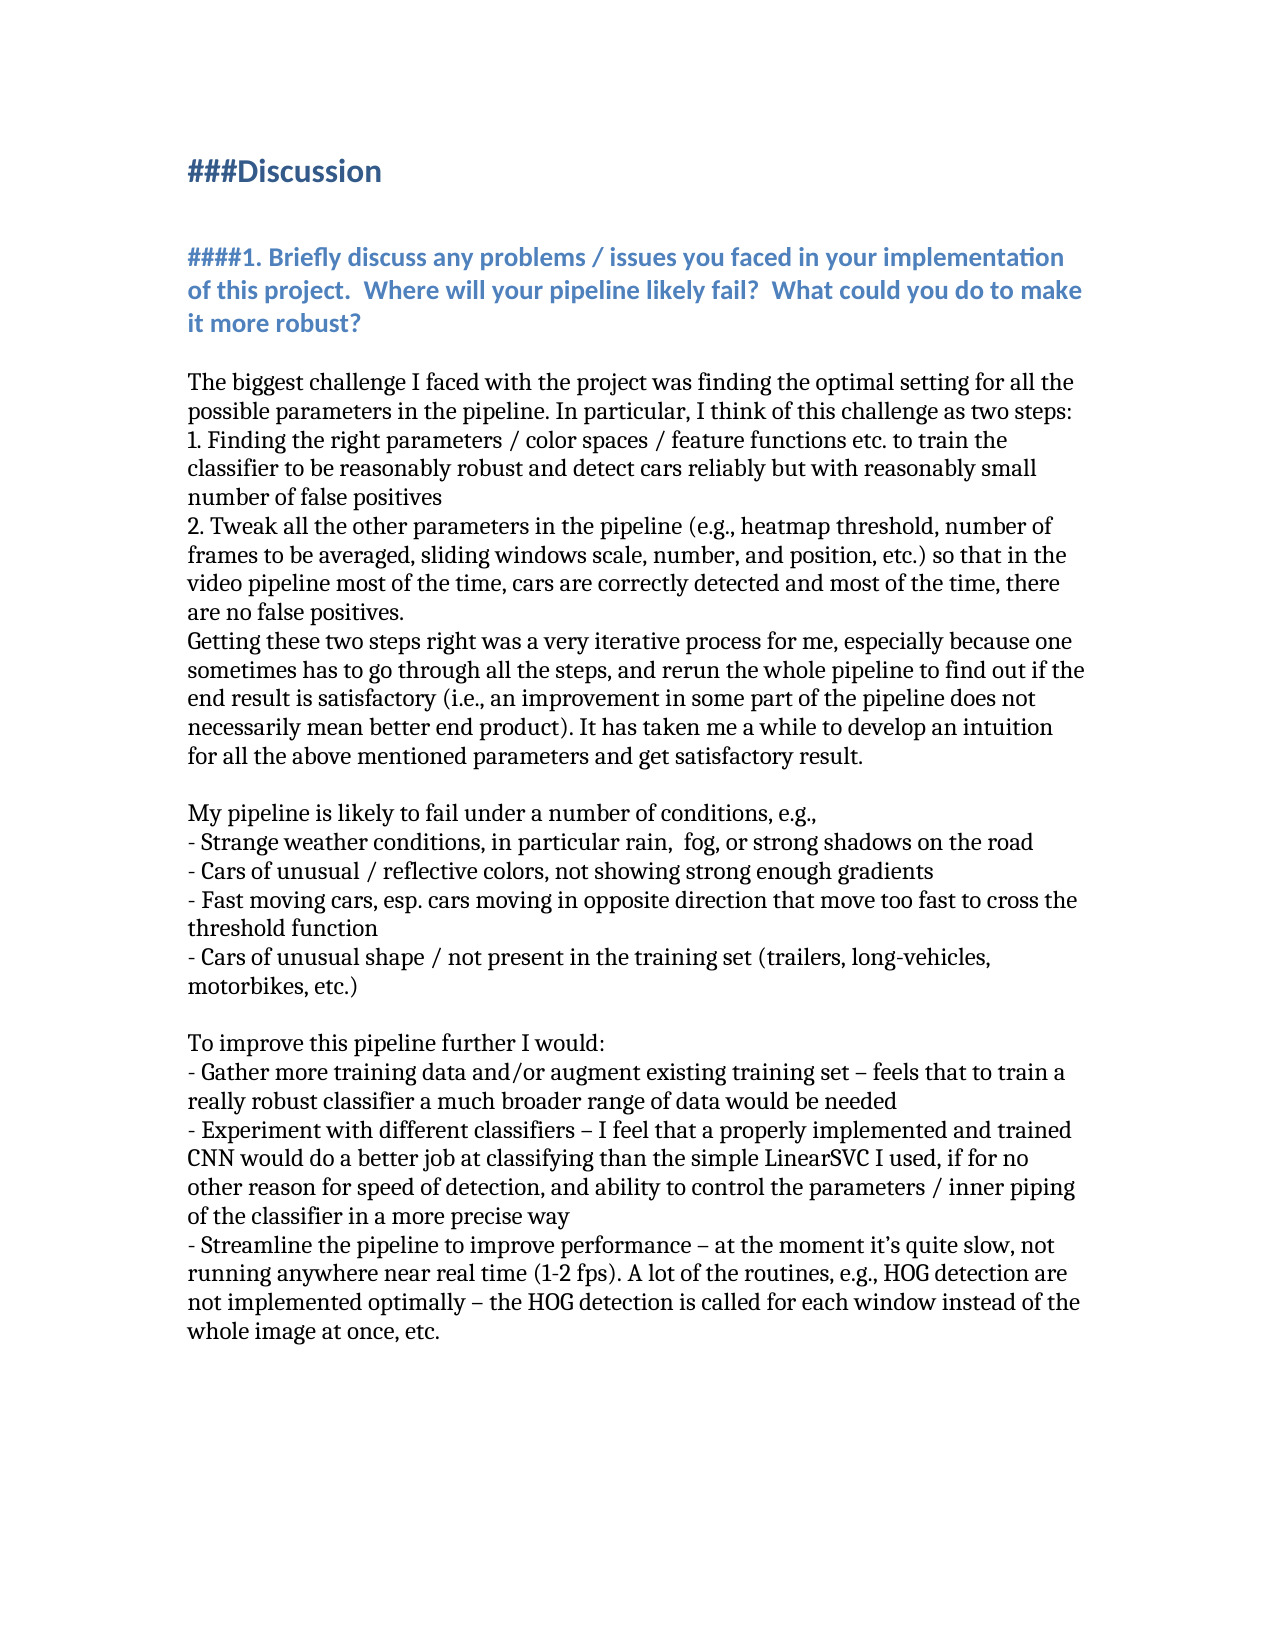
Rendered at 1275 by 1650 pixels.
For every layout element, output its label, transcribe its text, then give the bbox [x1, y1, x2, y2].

subtitle ####1. Briefly discuss any problems / issues you faced in your implementation of this project. Where will your pipeline likely fail? What could you do to make it more robust? [187, 240, 1087, 339]
text The biggest challenge I faced with the project was finding the optimal setting for all the possible parameters in the pipeline. In particular, I think of this challenge as two steps: [187, 368, 1087, 426]
text To improve this pipeline further I would: [187, 1029, 1087, 1058]
text - Streamline the pipeline to improve performance – at the moment it’s quite slow, not running anywhere near real time (1-2 fps). A lot of the routines, e.g., HOG detection are not implemented optimally – the HOG detection is called for each window instead of the whole image at once, etc. [187, 1231, 1087, 1346]
text Getting these two steps right was a very iterative process for me, especially because one sometimes has to go through all the steps, and rerun the whole pipeline to find out if the end result is satisfactory (i.e., an improvement in some part of the pipeline does not necessarily mean better end product). It has taken me a while to develop an intuition for all the above mentioned parameters and get satisfactory result. [187, 627, 1087, 771]
text 1. Finding the right parameters / color spaces / feature functions etc. to train the classifier to be reasonably robust and detect cars reliably but with reasonably small number of false positives [187, 426, 1087, 512]
text My pipeline is likely to fail under a number of conditions, e.g., [187, 799, 1087, 828]
text - Gather more training data and/or augment existing training set – feels that to train a really robust classifier a much broader range of data would be needed [187, 1058, 1087, 1116]
text - Cars of unusual shape / not present in the training set (trailers, long-vehicles, motorbikes, etc.) [187, 943, 1087, 1001]
text - Fast moving cars, esp. cars moving in opposite direction that move too fast to cross the threshold function [187, 886, 1087, 943]
subtitle ###Discussion [187, 150, 1087, 191]
text - Cars of unusual / reflective colors, not showing strong enough gradients [187, 857, 1087, 886]
text - Strange weather conditions, in particular rain, fog, or strong shadows on the road [187, 828, 1087, 857]
text 2. Tweak all the other parameters in the pipeline (e.g., heatmap threshold, number of frames to be averaged, sliding windows scale, number, and position, etc.) so that in the video pipeline most of the time, cars are correctly detected and most of the time, there are no false positives. [187, 512, 1087, 627]
text - Experiment with different classifiers – I feel that a properly implemented and trained CNN would do a better job at classifying than the simple LinearSVC I used, if for no other reason for speed of detection, and ability to control the parameters / inner piping of the classifier in a more precise way [187, 1116, 1087, 1231]
